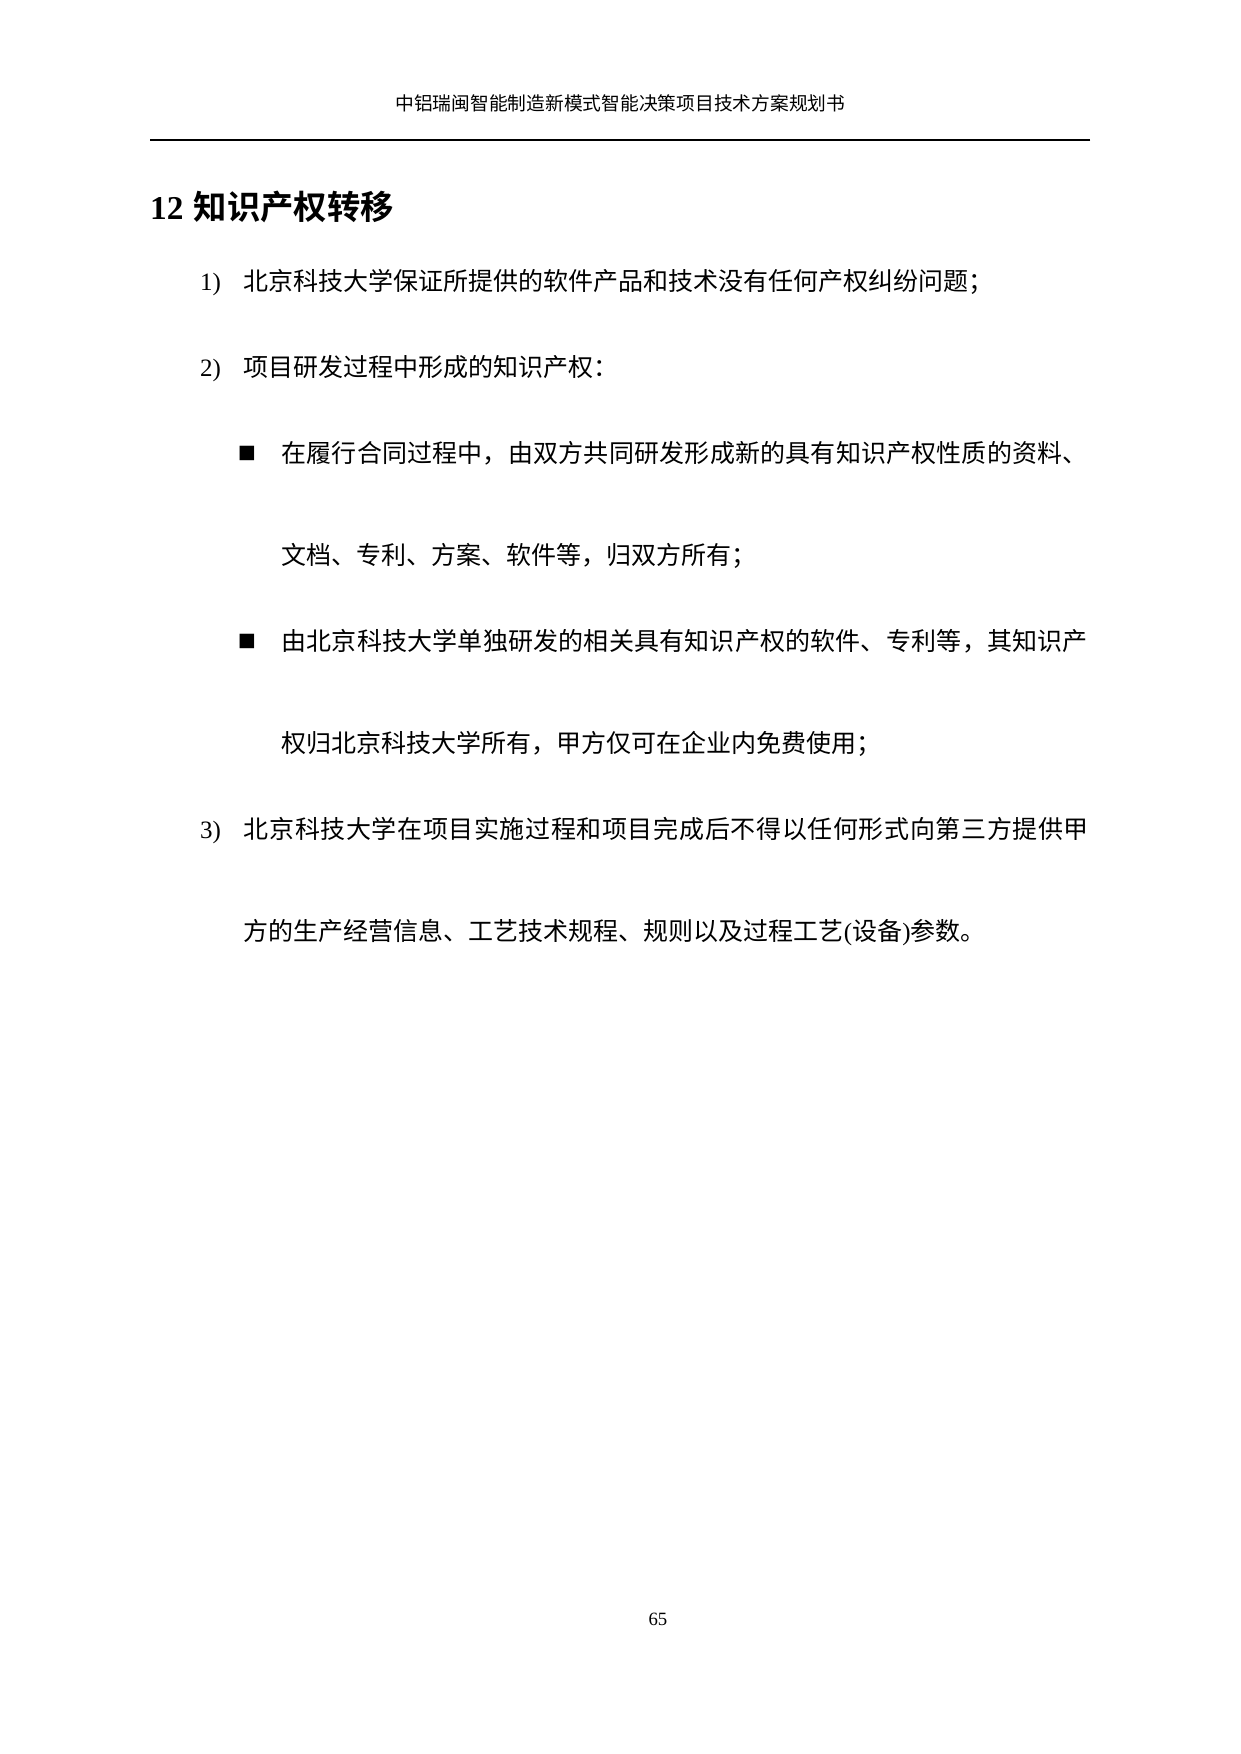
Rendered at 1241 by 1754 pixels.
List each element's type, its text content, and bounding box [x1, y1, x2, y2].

list 北京科技大学保证所提供的软件产品和技术没有任何产权纠纷问题； [200, 246, 1090, 314]
subtitle 知识产权转移 [150, 181, 1090, 229]
list 由北京科技大学单独研发的相关具有知识产权的软件、专利等，其知识产权归北京科技大学所有，甲方仅可在企业内免费使用； [237, 606, 1090, 776]
list 北京科技大学在项目实施过程和项目完成后不得以任何形式向第三方提供甲方的生产经营信息、工艺技术规程、规则以及过程工艺(设备)参数。 [200, 794, 1090, 964]
list 项目研发过程中形成的知识产权： [200, 332, 1090, 400]
list 在履行合同过程中，由双方共同研发形成新的具有知识产权性质的资料、文档、专利、方案、软件等，归双方所有； [237, 418, 1090, 588]
